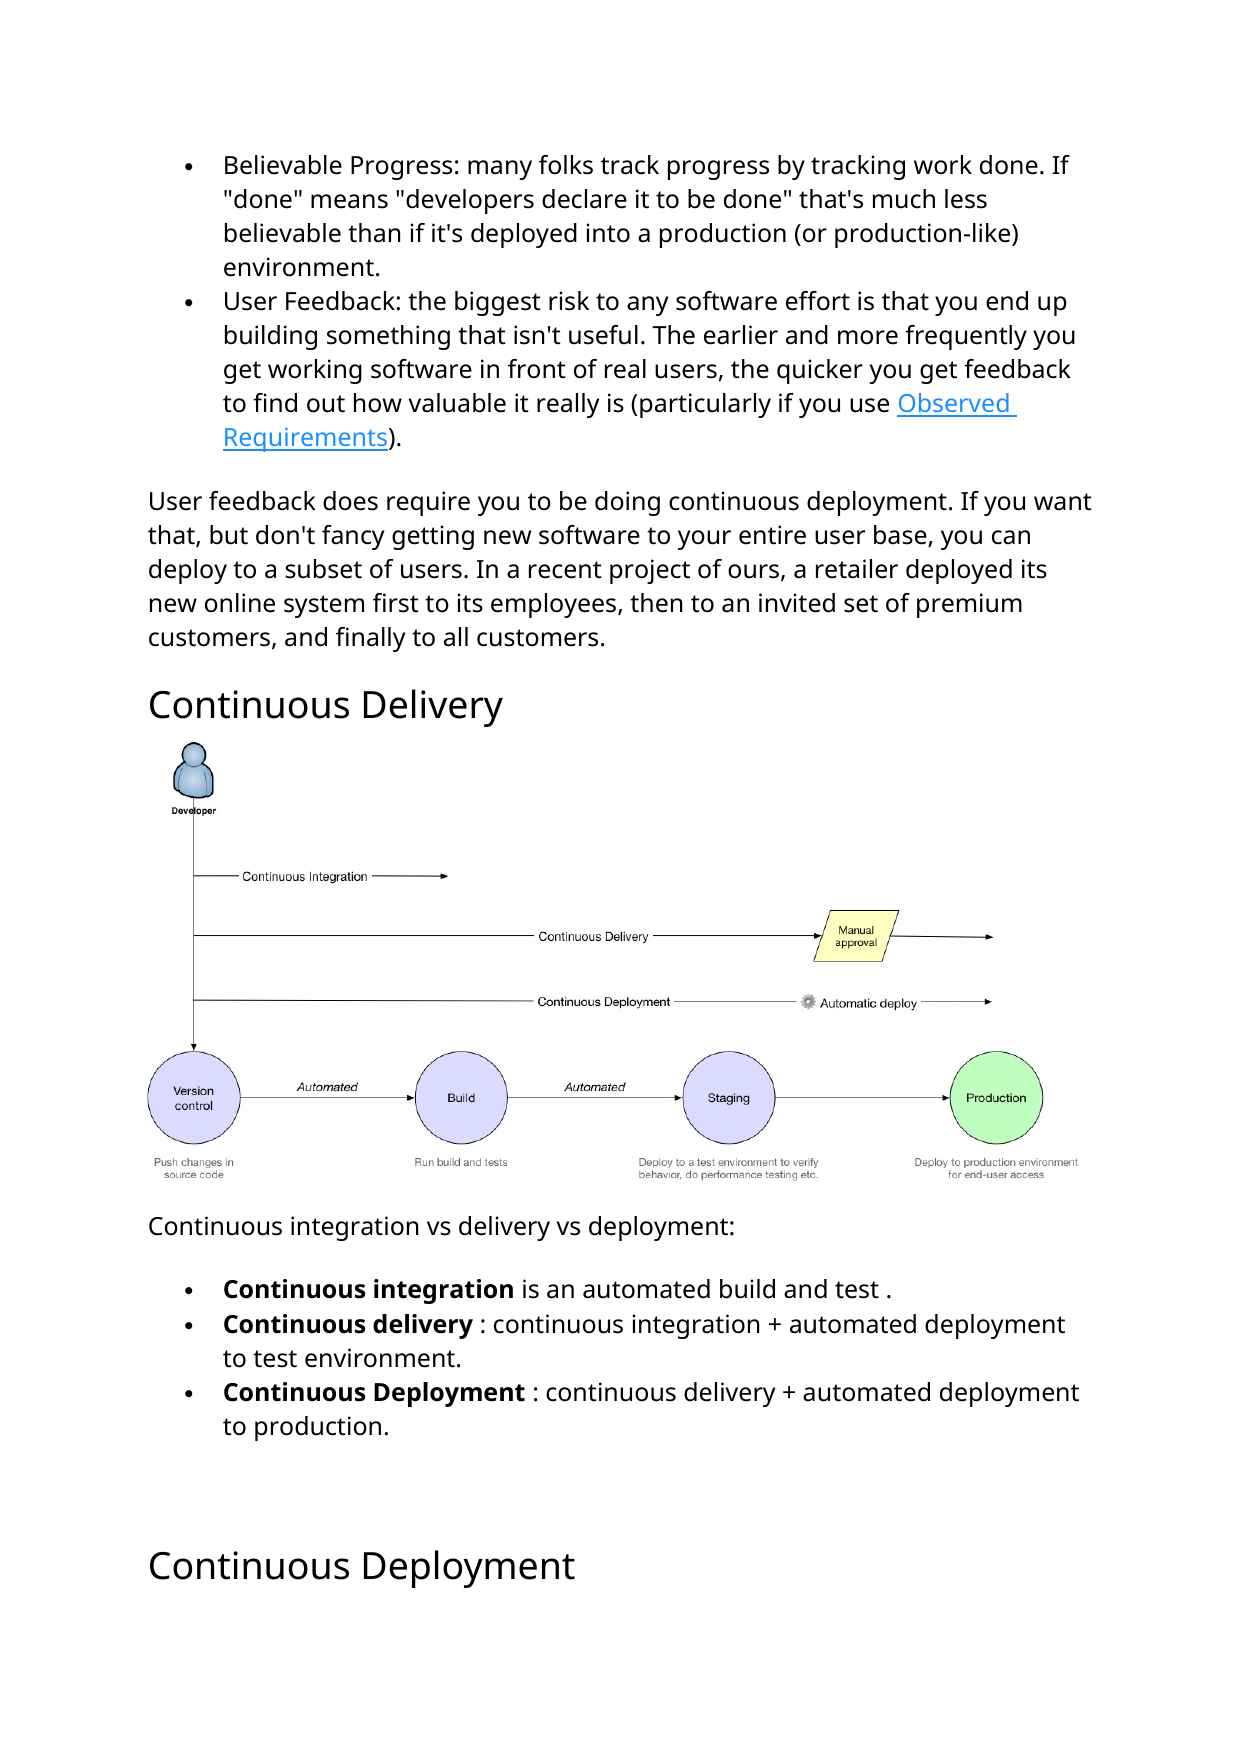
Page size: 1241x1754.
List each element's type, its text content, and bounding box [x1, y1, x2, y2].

text Continuous integration vs delivery vs deployment: [148, 1209, 1093, 1243]
text Continuous Delivery [148, 679, 1093, 730]
picture [147, 742, 1093, 1184]
list Believable Progress: many folks track progress by tracking work done. If "done" means "developers declare it to be done" that's much less believable than if it's deployed into a production (or production-like) environment. [185, 148, 1093, 284]
subtitle Continuous Deployment [148, 1539, 1093, 1590]
list Continuous Deployment : continuous delivery + automated deployment to production. [185, 1374, 1093, 1442]
text User feedback does require you to be doing continuous deployment. If you want that, but don't fancy getting new software to your entire user base, you can deploy to a subset of users. In a recent project of ours, a retailer deployed its new online system first to its employees, then to an invited set of premium customers, and finally to all customers. [148, 483, 1093, 654]
list Continuous delivery : continuous integration + automated deployment to test environment. [185, 1306, 1093, 1374]
list User Feedback: the biggest risk to any software effort is that you end up building something that isn't useful. The earlier and more frequently you get working software in front of real users, the quicker you get feedback to find out how valuable it really is (particularly if you use Observed Requirements). [185, 284, 1093, 454]
list Continuous integration is an automated build and test . [185, 1272, 1093, 1306]
